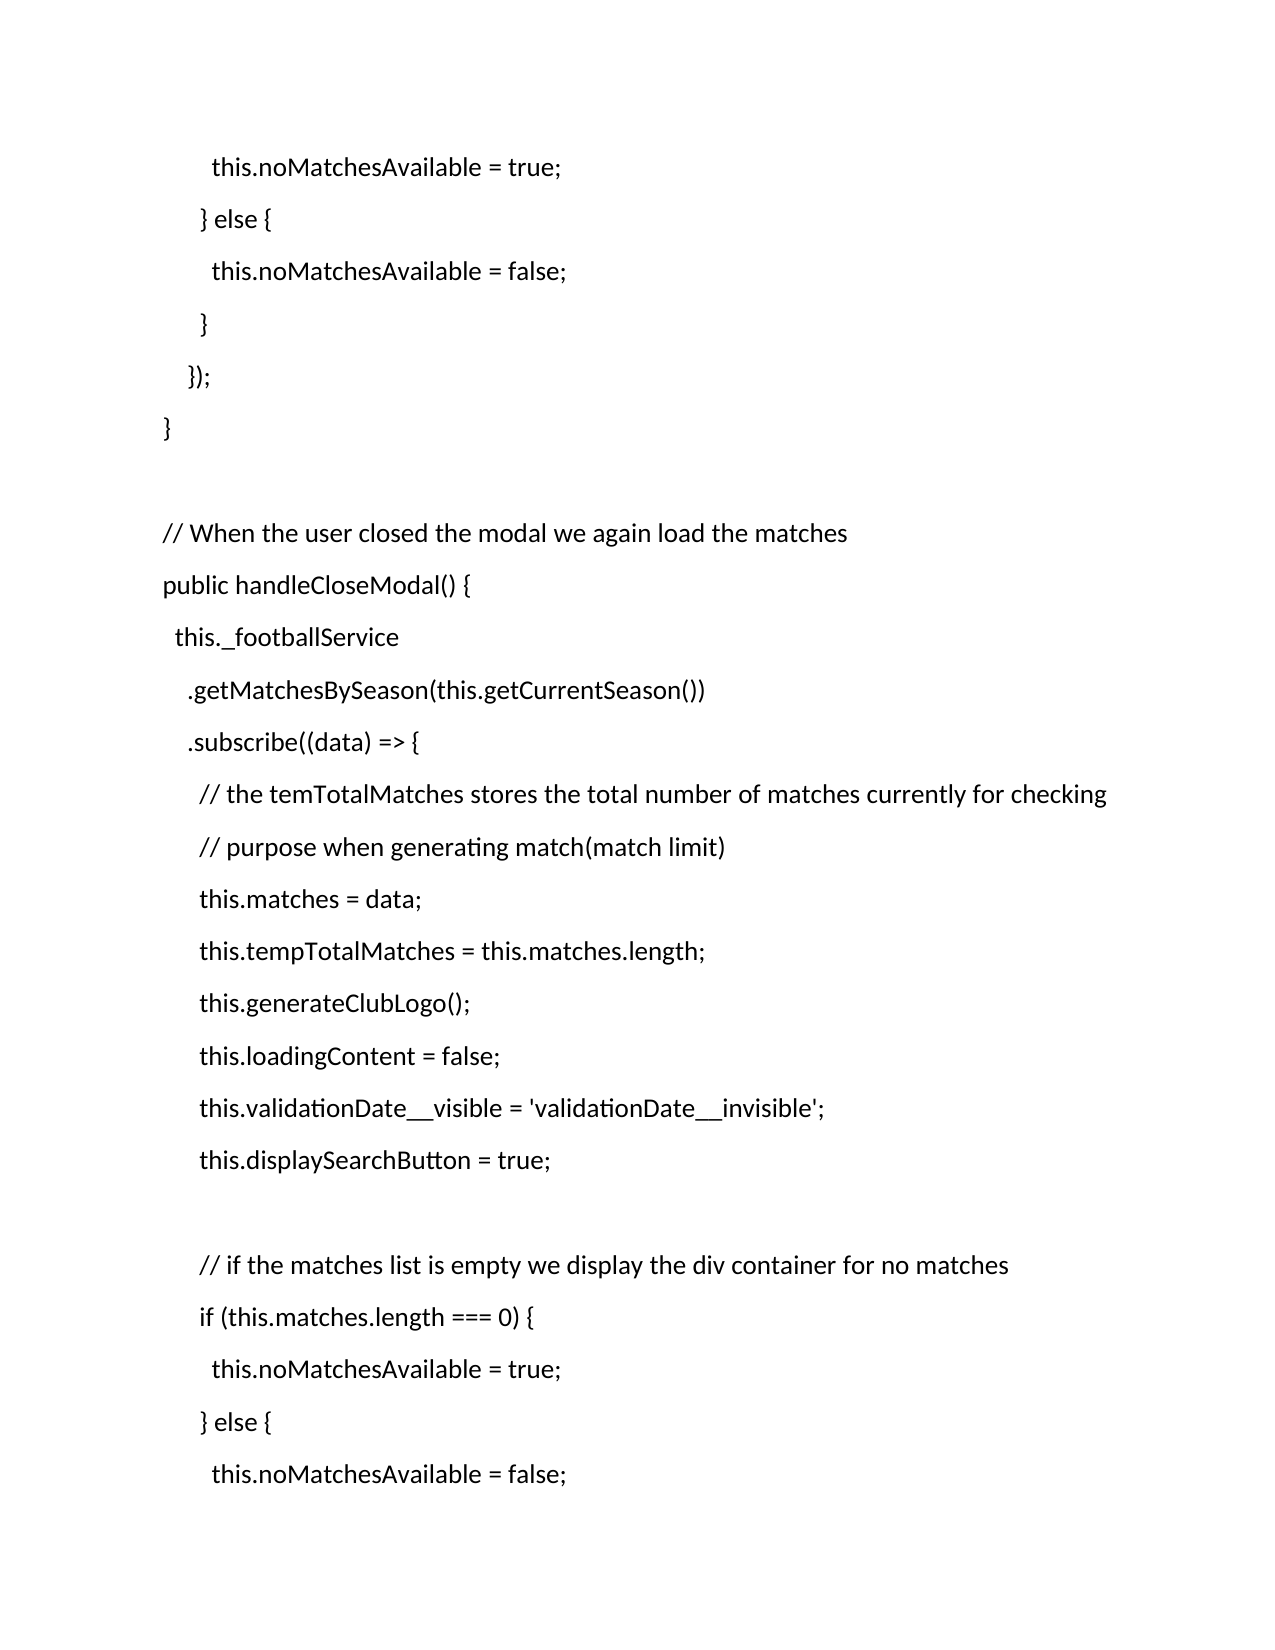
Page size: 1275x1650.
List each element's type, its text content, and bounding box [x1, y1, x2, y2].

text this.matches = data; [150, 882, 1125, 915]
text // When the user closed the modal we again load the matches [150, 516, 1125, 549]
text this._footballService [150, 621, 1125, 654]
text this.tempTotalMatches = this.matches.length; [150, 934, 1125, 967]
text }); [150, 359, 1125, 392]
text // if the matches list is empty we display the div container for no matches [150, 1248, 1125, 1281]
text this.noMatchesAvailable = true; [150, 1353, 1125, 1386]
text this.noMatchesAvailable = true; [150, 150, 1125, 183]
text } else { [150, 202, 1125, 235]
text this.noMatchesAvailable = false; [150, 254, 1125, 288]
text } else { [150, 1405, 1125, 1438]
text this.displaySearchButton = true; [150, 1143, 1125, 1177]
text public handleCloseModal() { [150, 568, 1125, 601]
text this.noMatchesAvailable = false; [150, 1457, 1125, 1490]
text // purpose when generating match(match limit) [150, 830, 1125, 863]
text this.generateClubLogo(); [150, 987, 1125, 1020]
text if (this.matches.length === 0) { [150, 1300, 1125, 1333]
text .getMatchesBySeason(this.getCurrentSeason()) [150, 673, 1125, 706]
text this.validationDate__visible = 'validationDate__invisible'; [150, 1091, 1125, 1124]
text // the temTotalMatches stores the total number of matches currently for checking [150, 777, 1125, 811]
text } [150, 411, 1125, 444]
text } [150, 307, 1125, 340]
text .subscribe((data) => { [150, 725, 1125, 758]
text this.loadingContent = false; [150, 1039, 1125, 1072]
